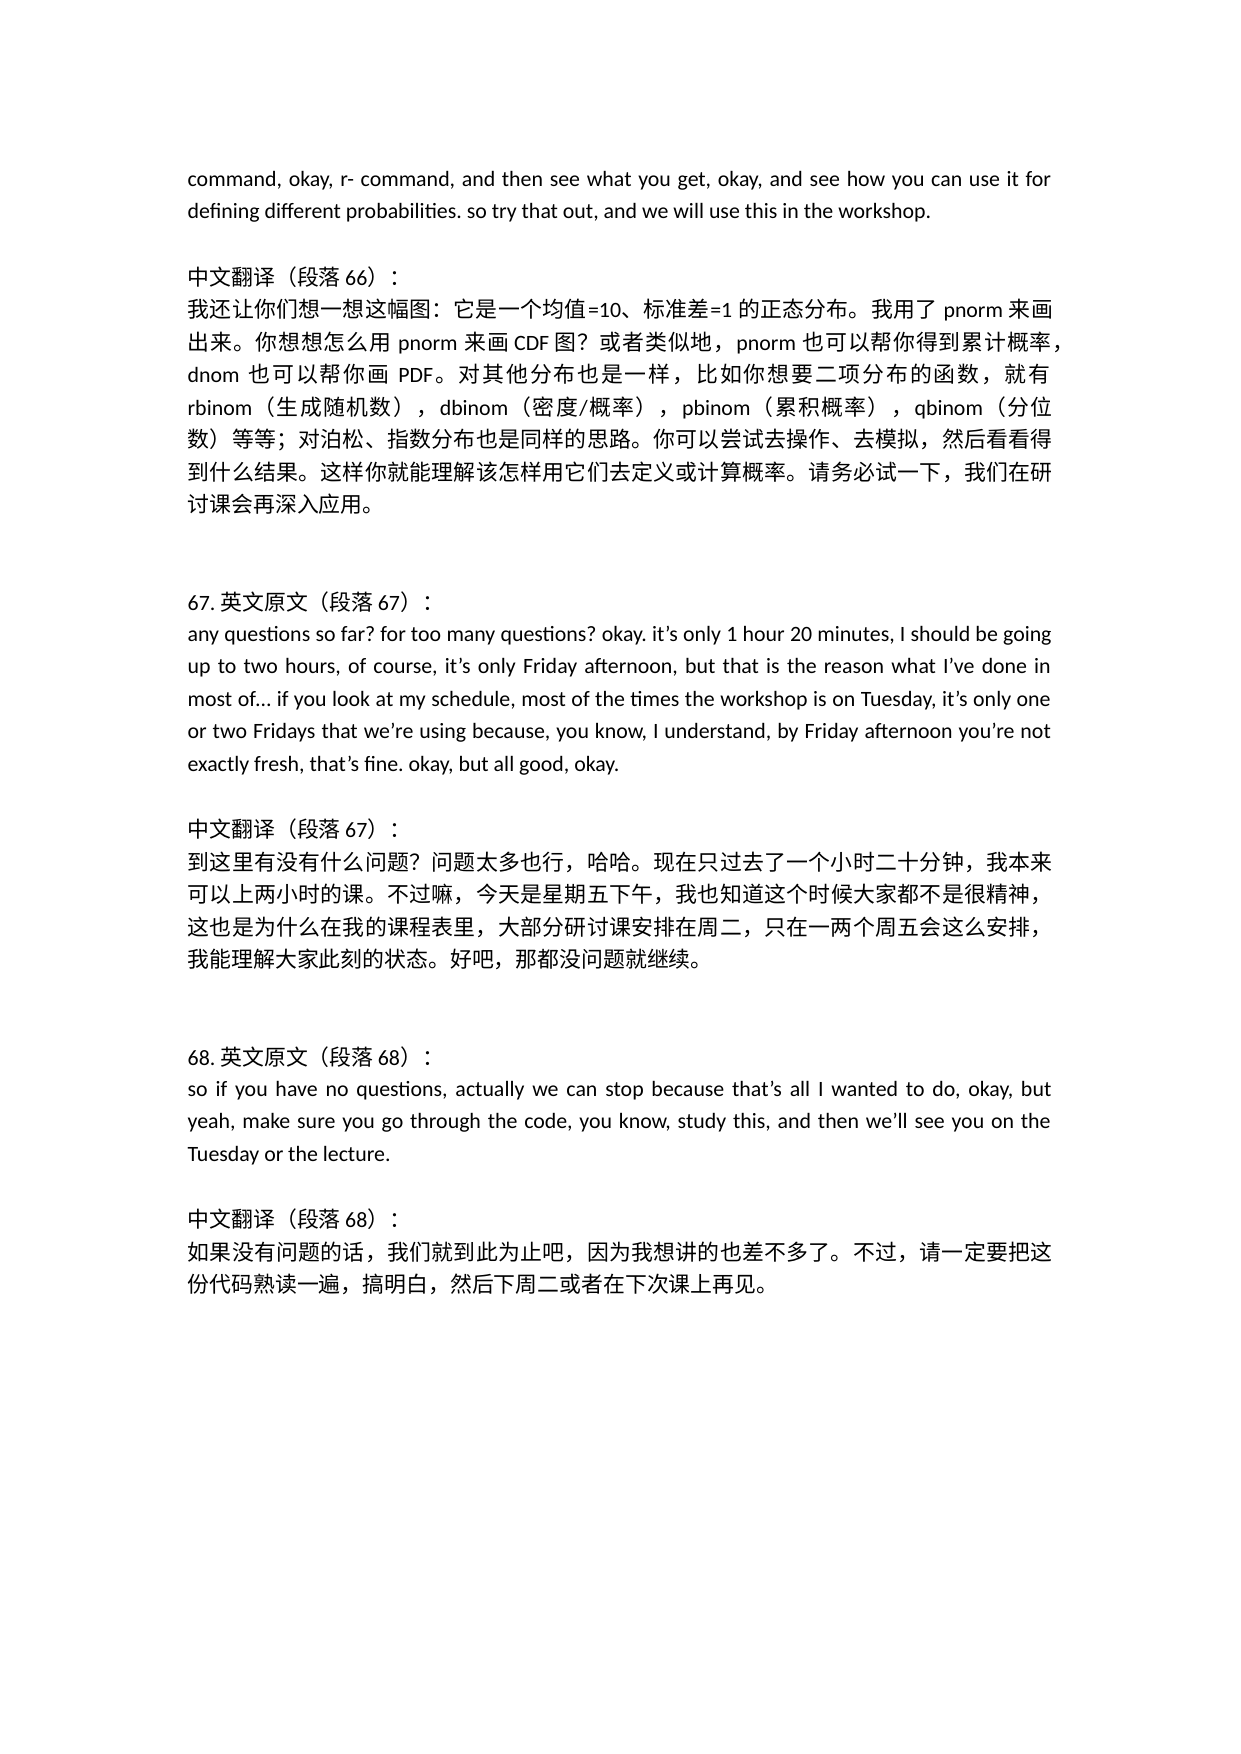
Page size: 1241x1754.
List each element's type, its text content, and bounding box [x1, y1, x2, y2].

text 中文翻译（段落66）： [187, 259, 1053, 292]
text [187, 162, 1053, 227]
text 中文翻译（段落67）： [187, 812, 1053, 844]
text 67. 英文原文（段落67）： [187, 584, 1053, 617]
text so if you have no questions, actually we can stop because that’s all I wanted to do, okay, but yeah, make sure you go through the code, you know, study this, and then we’ll see you on the Tuesday or the lecture. [187, 1072, 1053, 1169]
text 如果没有问题的话，我们就到此为止吧，因为我想讲的也差不多了。不过，请一定要把这份代码熟读一遍，搞明白，然后下周二或者在下次课上再见。 [187, 1234, 1053, 1299]
text any questions so far? for too many questions? okay. it’s only 1 hour 20 minutes, I should be going up to two hours, of course, it’s only Friday afternoon, but that is the reason what I’ve done in most of… if you look at my schedule, most of the times the workshop is on Tuesday, it’s only one or two Fridays that we’re using because, you know, I understand, by Friday afternoon you’re not exactly fresh, that’s fine. okay, but all good, okay. [187, 617, 1053, 779]
text 中文翻译（段落68）： [187, 1202, 1053, 1234]
text 到这里有没有什么问题？问题太多也行，哈哈。现在只过去了一个小时二十分钟，我本来可以上两小时的课。不过嘛，今天是星期五下午，我也知道这个时候大家都不是很精神，这也是为什么在我的课程表里，大部分研讨课安排在周二，只在一两个周五会这么安排，我能理解大家此刻的状态。好吧，那都没问题就继续。 [187, 844, 1053, 974]
text 我还让你们想一想这幅图：它是一个均值=10、标准差=1 的正态分布。我用了 pnorm 来画出来。你想想怎么用 pnorm 来画CDF图？或者类似地，pnorm 也可以帮你得到累计概率，dnom 也可以帮你画 PDF。对其他分布也是一样，比如你想要二项分布的函数，就有 rbinom（生成随机数），dbinom（密度/概率），pbinom（累积概率），qbinom（分位数）等等；对泊松、指数分布也是同样的思路。你可以尝试去操作、去模拟，然后看看得到什么结果。这样你就能理解该怎样用它们去定义或计算概率。请务必试一下，我们在研讨课会再深入应用。 [187, 292, 1053, 519]
text 68. 英文原文（段落68）： [187, 1039, 1053, 1072]
